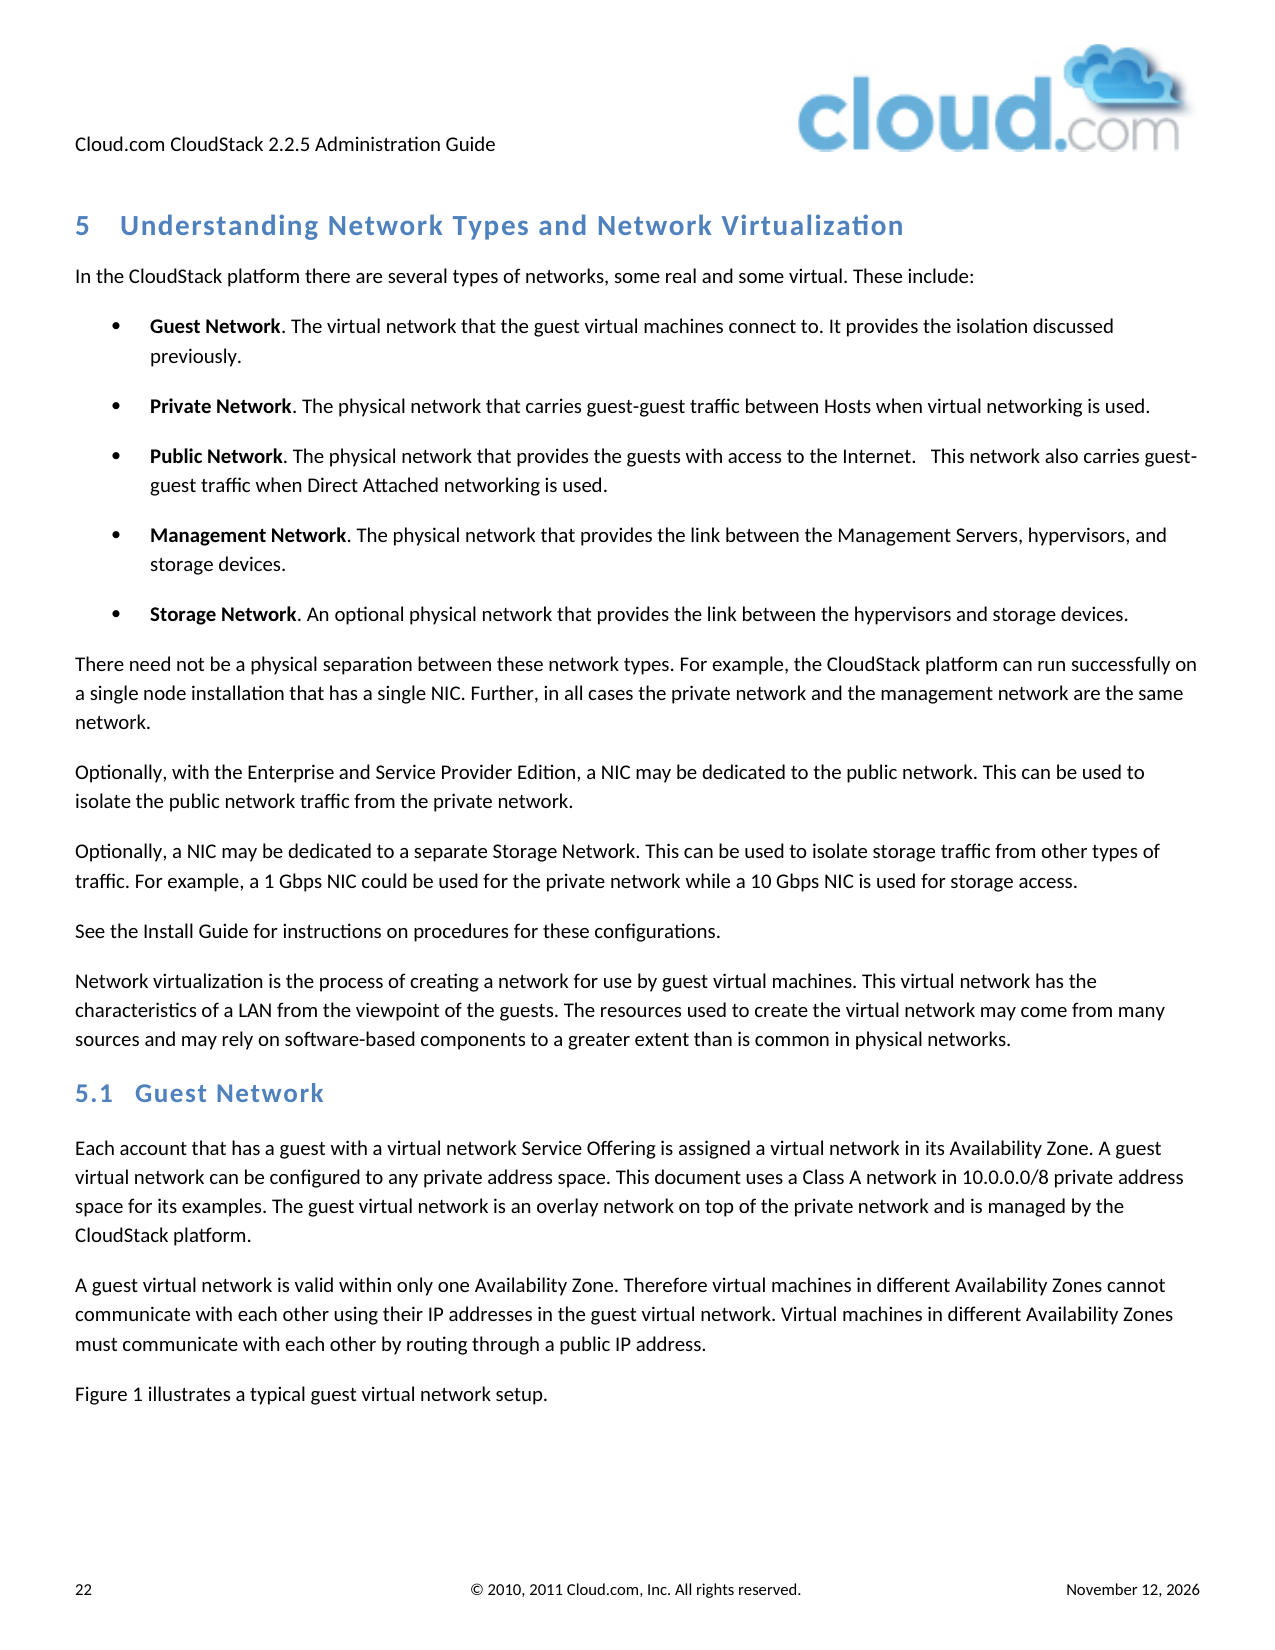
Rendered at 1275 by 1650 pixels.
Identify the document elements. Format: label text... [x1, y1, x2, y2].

list Public Network. The physical network that provides the guests with access to the Internet. This network also carries guest-guest traffic when Direct Attached networking is used. [112, 443, 1200, 497]
list Private Network. The physical network that carries guest-guest traffic between Hosts when virtual networking is used. [112, 393, 1200, 418]
text See the Install Guide for instructions on procedures for these configurations. [75, 918, 1200, 943]
subtitle Guest Network [75, 1076, 1200, 1109]
text A guest virtual network is valid within only one Availability Zone. Therefore virtual machines in different Availability Zones cannot communicate with each other using their IP addresses in the guest virtual network. Virtual machines in different Availability Zones must communicate with each other by routing through a public IP address. [75, 1272, 1200, 1356]
text There need not be a physical separation between these network types. For example, the CloudStack platform can run successfully on a single node installation that has a single NIC. Further, in all cases the private network and the management network are the same network. [75, 651, 1200, 735]
text Network virtualization is the process of creating a network for use by guest virtual machines. This virtual network has the characteristics of a LAN from the viewpoint of the guests. The resources used to create the virtual network may come from many sources and may rely on software-based components to a greater extent than is common in physical networks. [75, 968, 1200, 1052]
text Figure 1 illustrates a typical guest virtual network setup. [75, 1381, 1200, 1406]
list Management Network. The physical network that provides the link between the Management Servers, hypervisors, and storage devices. [112, 522, 1200, 577]
list Storage Network. An optional physical network that provides the link between the hypervisors and storage devices. [112, 601, 1200, 627]
list Guest Network. The virtual network that the guest virtual machines connect to. It provides the isolation discussed previously. [112, 314, 1200, 368]
text Each account that has a guest with a virtual network Service Offering is assigned a virtual network in its Availability Zone. A guest virtual network can be configured to any private address space. This document uses a Class A network in 10.0.0.0/8 private address space for its examples. The guest virtual network is an overlay network on top of the private network and is managed by the CloudStack platform. [75, 1135, 1200, 1248]
picture [798, 44, 1200, 152]
text Optionally, with the Enterprise and Service Provider Edition, a NIC may be dedicated to the public network. This can be used to isolate the public network traffic from the private network. [75, 759, 1200, 814]
text In the CloudStack platform there are several types of networks, some real and some virtual. These include: [75, 264, 1200, 289]
subtitle Understanding Network Types and Network Virtualization [75, 207, 1200, 243]
text Optionally, a NIC may be dedicated to a separate Storage Network. This can be used to isolate storage traffic from other types of traffic. For example, a 1 Gbps NIC could be used for the private network while a 10 Gbps NIC is used for storage access. [75, 839, 1200, 893]
